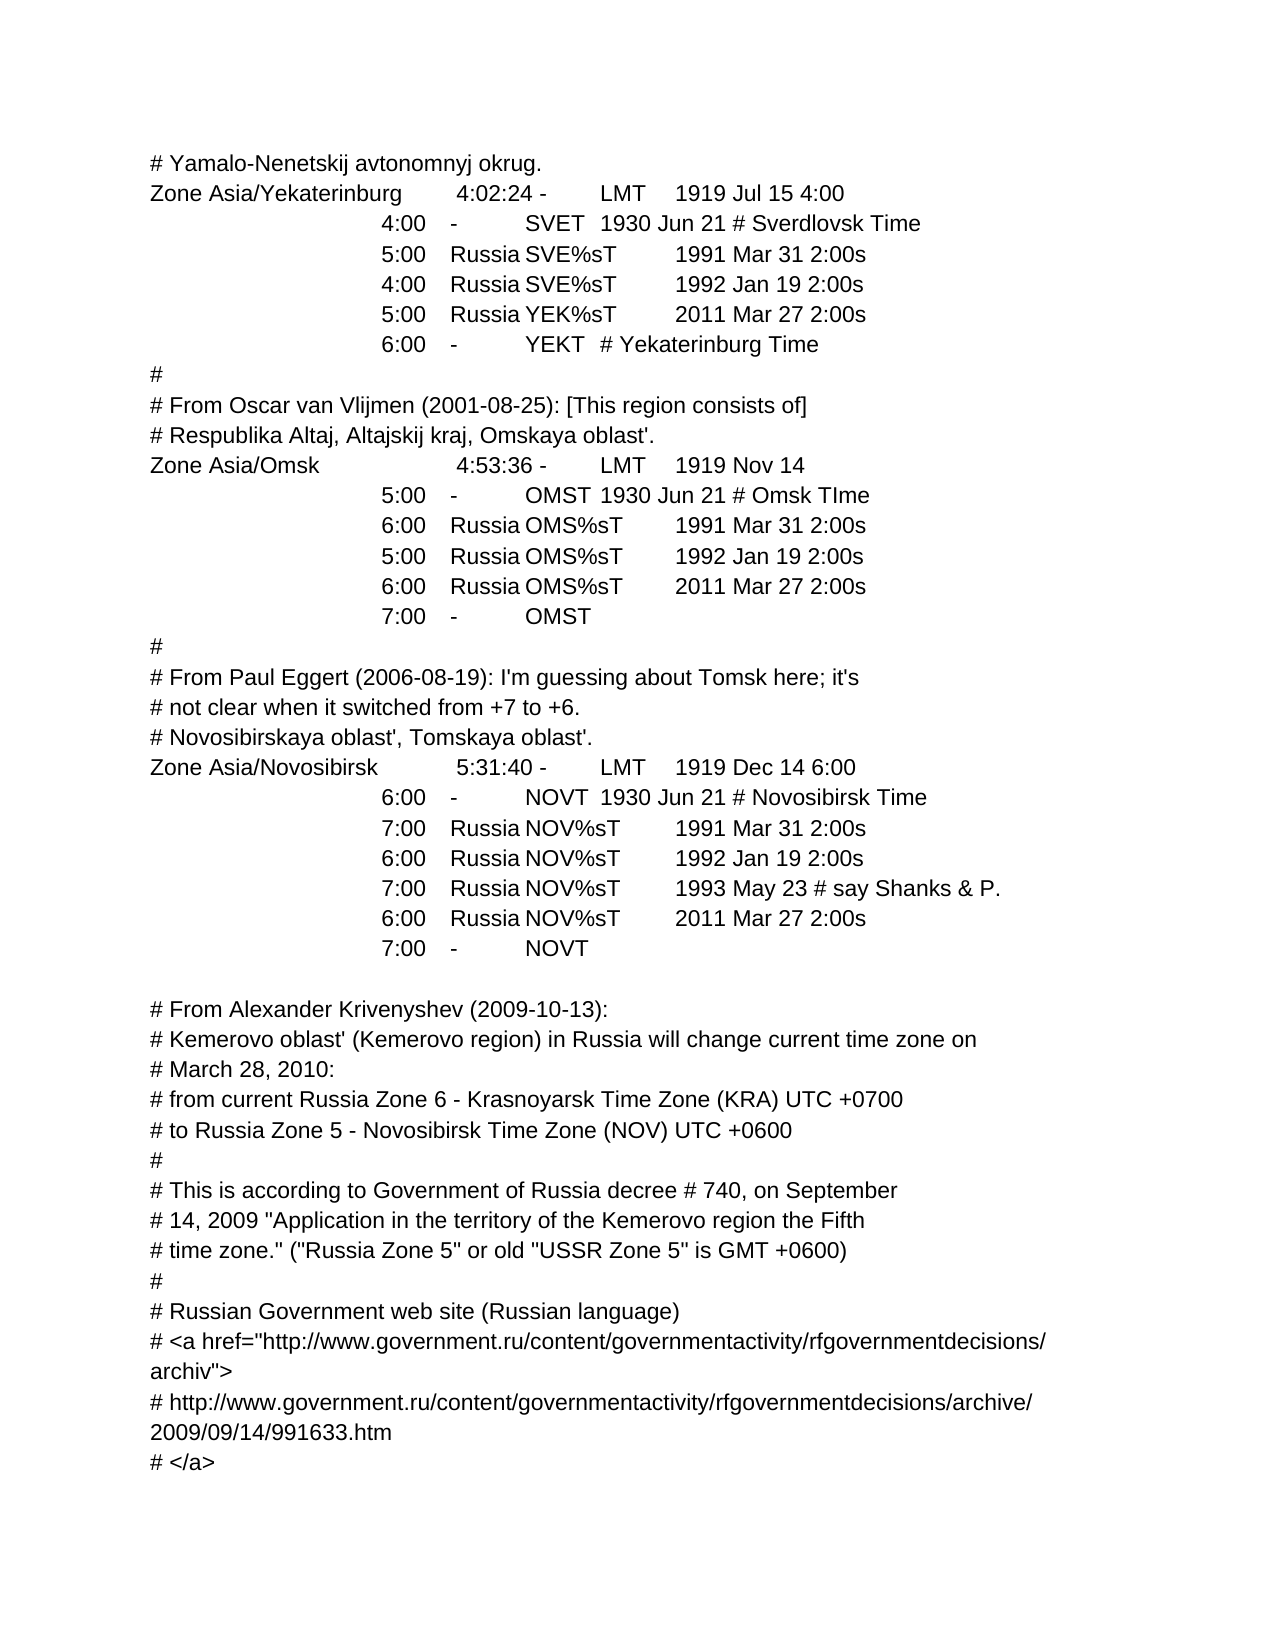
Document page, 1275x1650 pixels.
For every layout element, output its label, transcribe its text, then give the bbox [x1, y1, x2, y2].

text 7:00 - NOVT [150, 935, 1125, 962]
text # Respublika Altaj, Altajskij kraj, Omskaya oblast'. [150, 422, 1125, 448]
text 5:00 - OMST 1930 Jun 21 # Omsk TIme [150, 482, 1125, 509]
text Zone Asia/Omsk 4:53:36 - LMT 1919 Nov 14 [150, 452, 1125, 478]
text Zone Asia/Novosibirsk 5:31:40 - LMT 1919 Dec 14 6:00 [150, 754, 1125, 781]
text 6:00 Russia NOV%sT 1992 Jan 19 2:00s [150, 845, 1125, 871]
text # Novosibirskaya oblast', Tomskaya oblast'. [150, 724, 1125, 750]
text 4:00 - SVET 1930 Jun 21 # Sverdlovsk Time [150, 210, 1125, 237]
text # http://www.government.ru/content/governmentactivity/rfgovernmentdecisions/archive/2009/09/14/991633.htm [150, 1388, 1125, 1445]
text # time zone." ("Russia Zone 5" or old "USSR Zone 5" is GMT +0600) [150, 1237, 1125, 1264]
text 7:00 Russia NOV%sT 1993 May 23 # say Shanks & P. [150, 875, 1125, 901]
text 6:00 - NOVT 1930 Jun 21 # Novosibirsk Time [150, 784, 1125, 811]
text # From Alexander Krivenyshev (2009-10-13): [150, 996, 1125, 1022]
text # Kemerovo oblast' (Kemerovo region) in Russia will change current time zone on [150, 1026, 1125, 1052]
text 5:00 Russia SVE%sT 1991 Mar 31 2:00s [150, 241, 1125, 267]
text 6:00 Russia OMS%sT 1991 Mar 31 2:00s [150, 512, 1125, 539]
text 7:00 - OMST [150, 603, 1125, 629]
text # not clear when it switched from +7 to +6. [150, 694, 1125, 720]
text # [150, 1268, 1125, 1294]
text # to Russia Zone 5 - Novosibirsk Time Zone (NOV) UTC +0600 [150, 1117, 1125, 1143]
text # from current Russia Zone 6 - Krasnoyarsk Time Zone (KRA) UTC +0700 [150, 1086, 1125, 1113]
text # Yamalo-Nenetskij avtonomnyj okrug. [150, 150, 1125, 176]
text 5:00 Russia OMS%sT 1992 Jan 19 2:00s [150, 543, 1125, 569]
text 4:00 Russia SVE%sT 1992 Jan 19 2:00s [150, 271, 1125, 297]
text # 14, 2009 "Application in the territory of the Kemerovo region the Fifth [150, 1207, 1125, 1234]
text # From Paul Eggert (2006-08-19): I'm guessing about Tomsk here; it's [150, 663, 1125, 690]
text # [150, 1147, 1125, 1173]
text # March 28, 2010: [150, 1056, 1125, 1083]
text # This is according to Government of Russia decree # 740, on September [150, 1177, 1125, 1203]
text Zone Asia/Yekaterinburg 4:02:24 - LMT 1919 Jul 15 4:00 [150, 180, 1125, 207]
text 6:00 - YEKT # Yekaterinburg Time [150, 331, 1125, 358]
text # </a> [150, 1449, 1125, 1475]
text # Russian Government web site (Russian language) [150, 1298, 1125, 1324]
text 7:00 Russia NOV%sT 1991 Mar 31 2:00s [150, 814, 1125, 841]
text 6:00 Russia NOV%sT 2011 Mar 27 2:00s [150, 905, 1125, 932]
text # [150, 361, 1125, 388]
text # From Oscar van Vlijmen (2001-08-25): [This region consists of] [150, 392, 1125, 418]
text # <a href="http://www.government.ru/content/governmentactivity/rfgovernmentdecisions/archiv"> [150, 1328, 1125, 1385]
text # [150, 633, 1125, 660]
text 5:00 Russia YEK%sT 2011 Mar 27 2:00s [150, 301, 1125, 327]
text 6:00 Russia OMS%sT 2011 Mar 27 2:00s [150, 573, 1125, 599]
